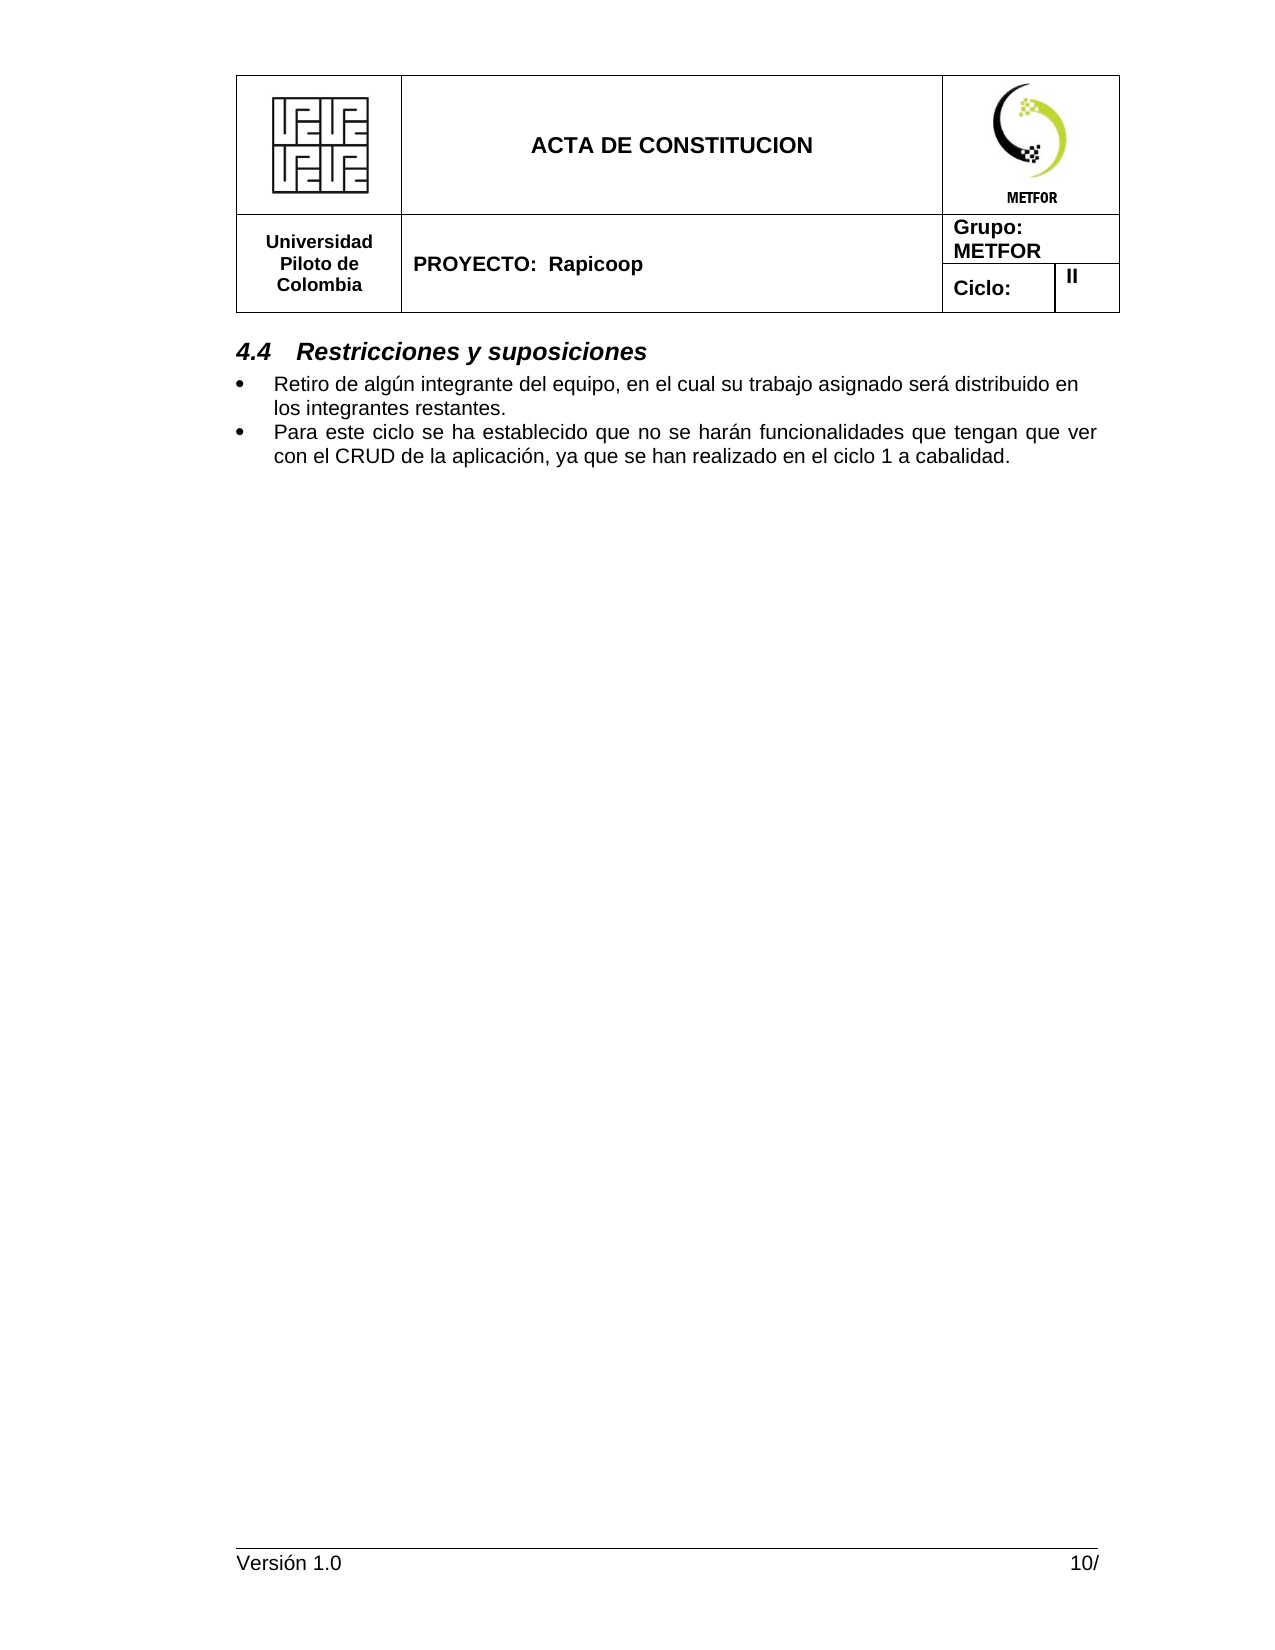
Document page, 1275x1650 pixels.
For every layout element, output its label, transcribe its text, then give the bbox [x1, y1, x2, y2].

list Retiro de algún integrante del equipo, en el cual su trabajo asignado será distribuido en los integrantes restantes. [236, 372, 1098, 420]
subtitle Restricciones y suposiciones [236, 337, 1098, 366]
picture [973, 76, 1088, 214]
picture [264, 95, 375, 195]
list Para este ciclo se ha establecido que no se harán funcionalidades que tengan que ver con el CRUD de la aplicación, ya que se han realizado en el ciclo 1 a cabalidad. [236, 420, 1098, 468]
